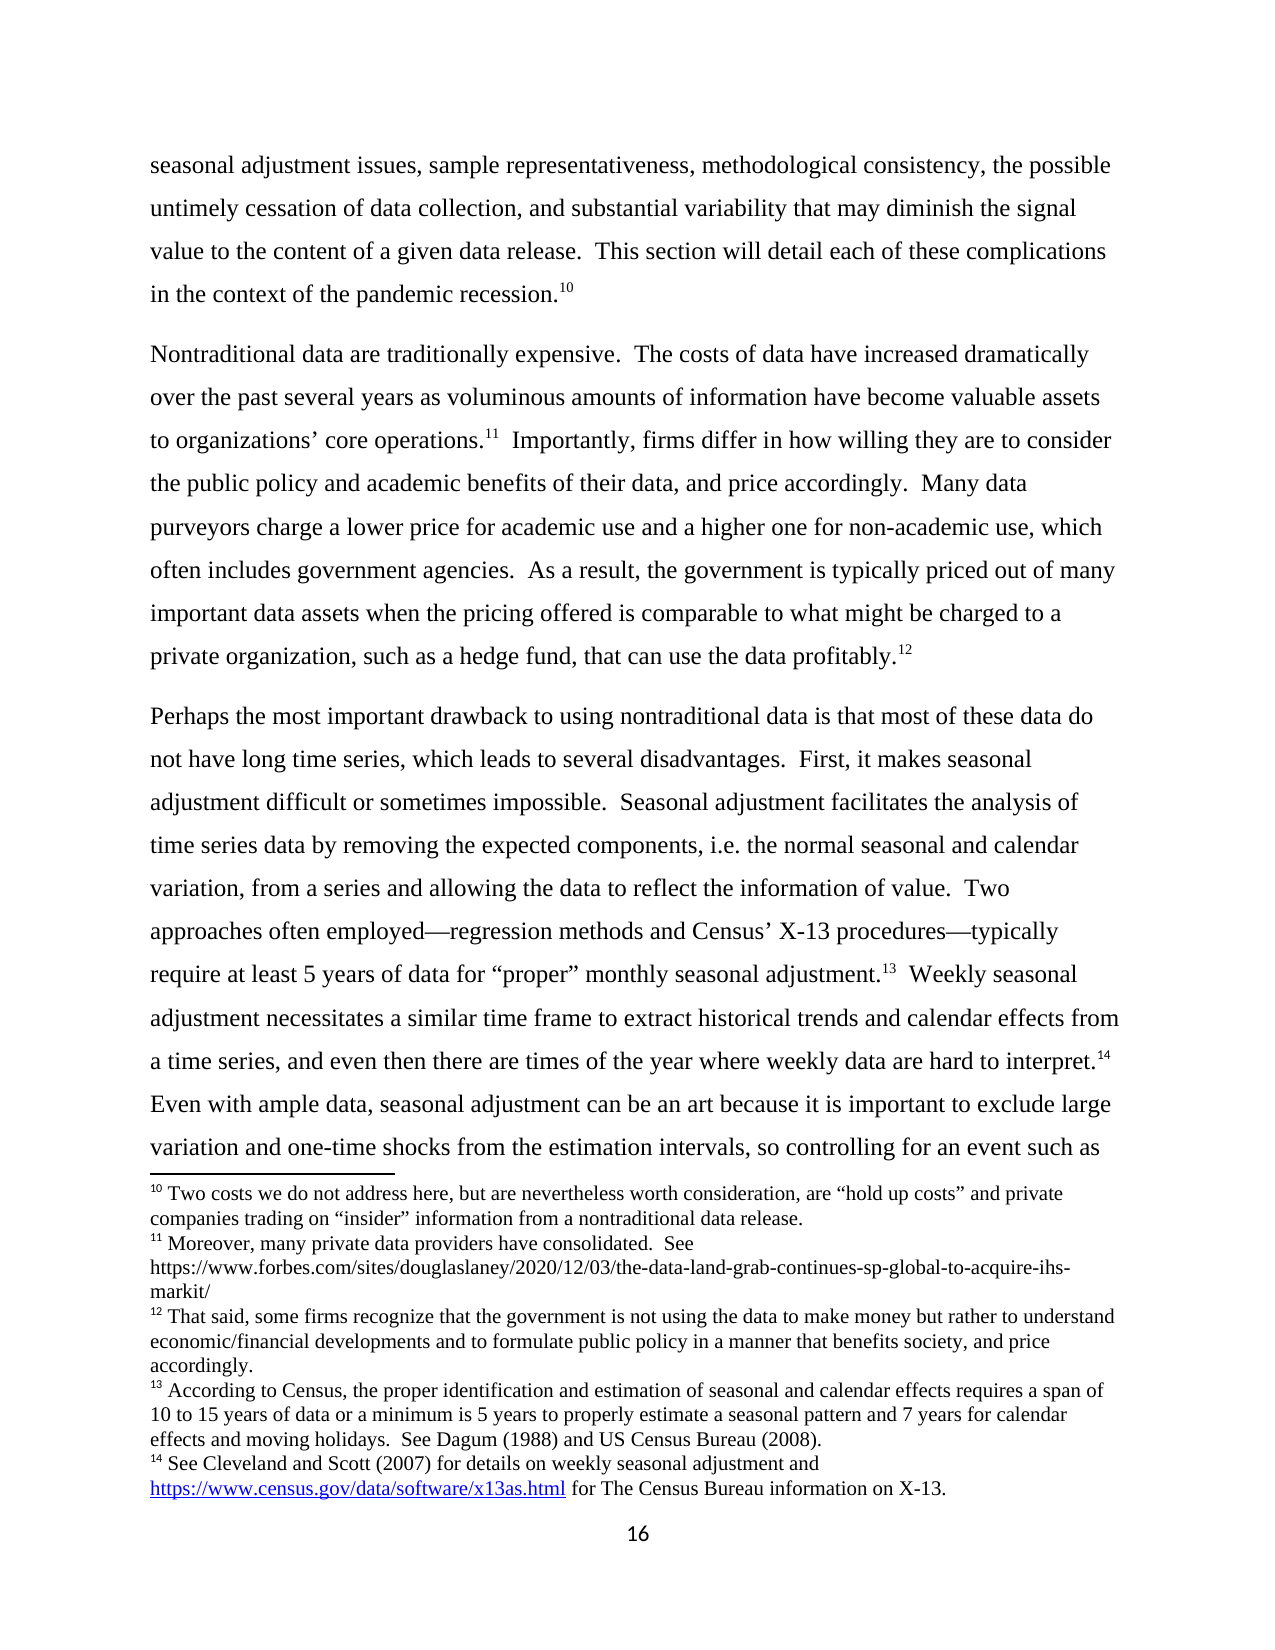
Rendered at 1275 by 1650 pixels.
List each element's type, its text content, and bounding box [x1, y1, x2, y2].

text Nontraditional data are traditionally expensive. The costs of data have increased dramatically over the past several years as voluminous amounts of information have become valuable assets to organizations’ core operations. Importantly, firms differ in how willing they are to consider the public policy and academic benefits of their data, and price accordingly. Many data purveyors charge a lower price for academic use and a higher one for non-academic use, which often includes government agencies. As a result, the government is typically priced out of many important data assets when the pricing offered is comparable to what might be charged to a private organization, such as a hedge fund, that can use the data profitably. [150, 339, 1125, 670]
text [150, 701, 1125, 1161]
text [150, 150, 1125, 308]
